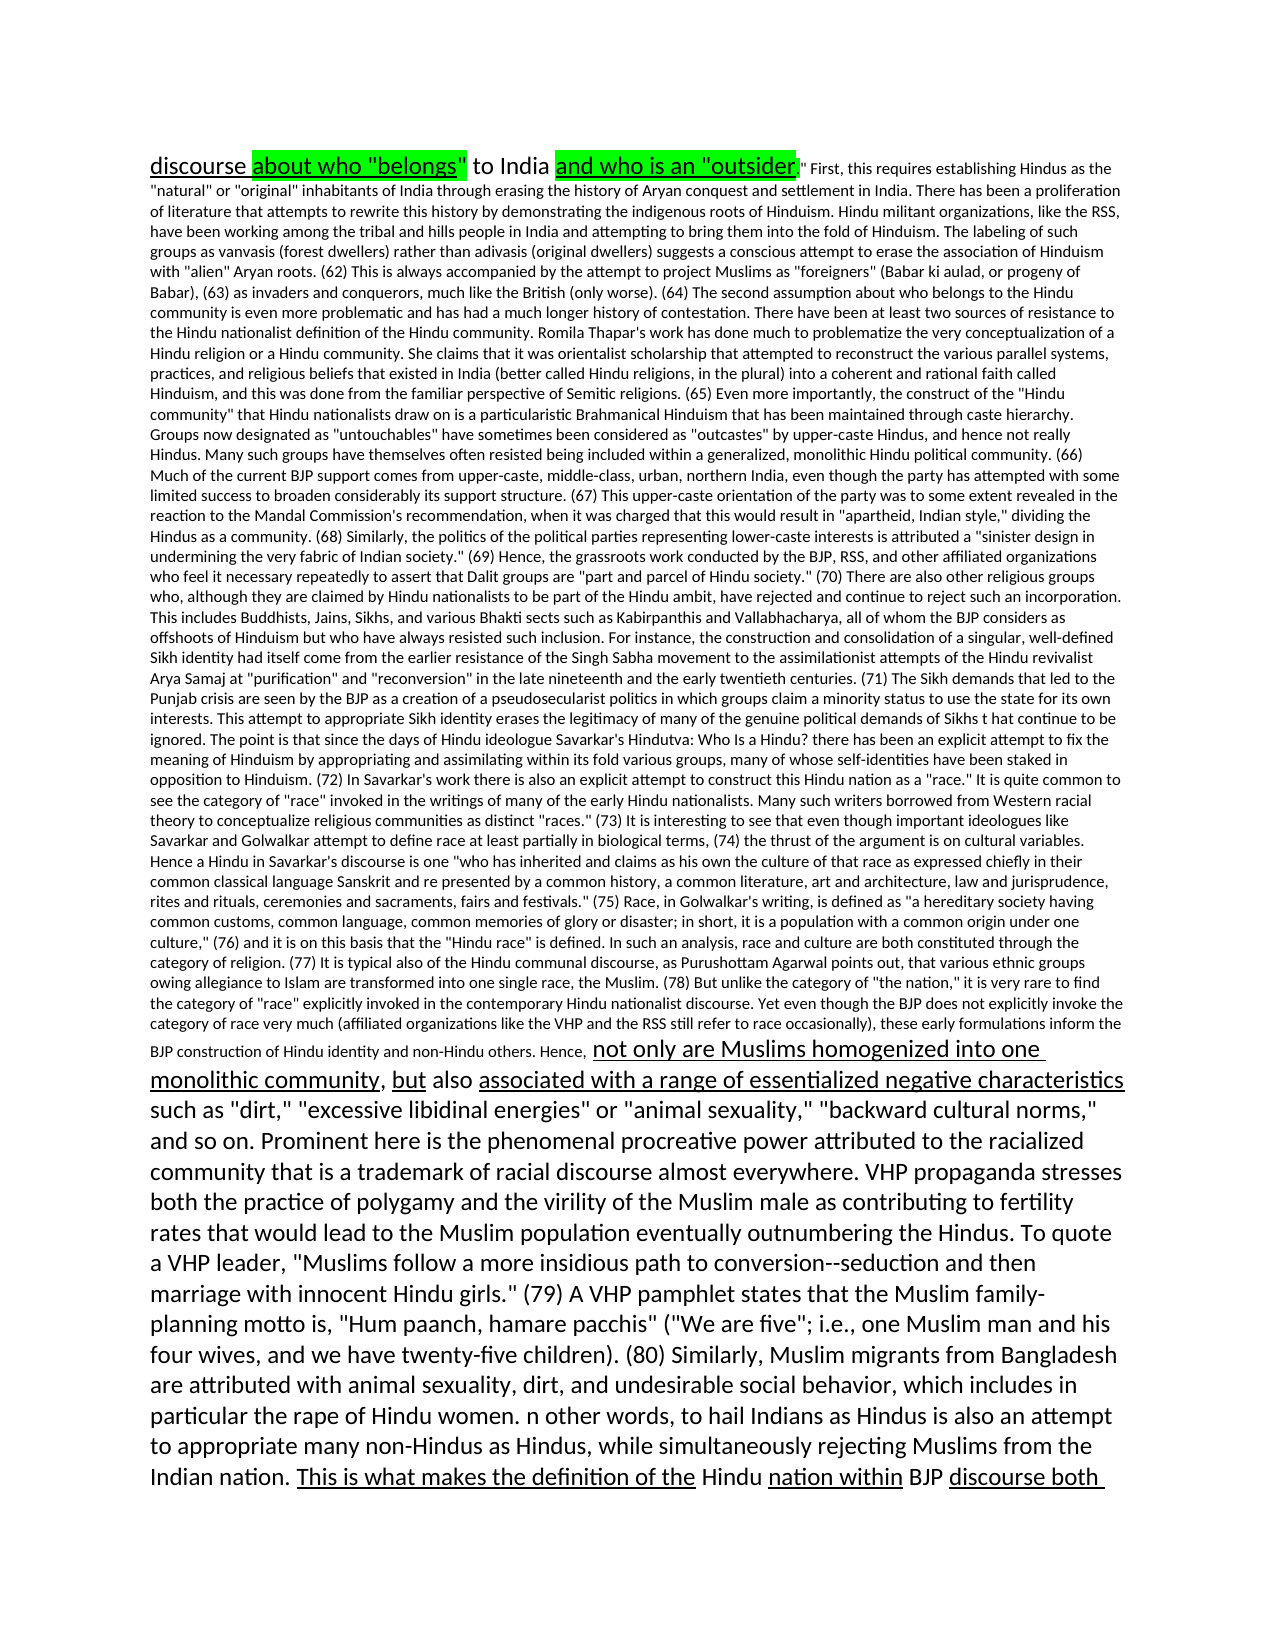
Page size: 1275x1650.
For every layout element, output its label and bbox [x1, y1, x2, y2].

text [150, 150, 1125, 1491]
